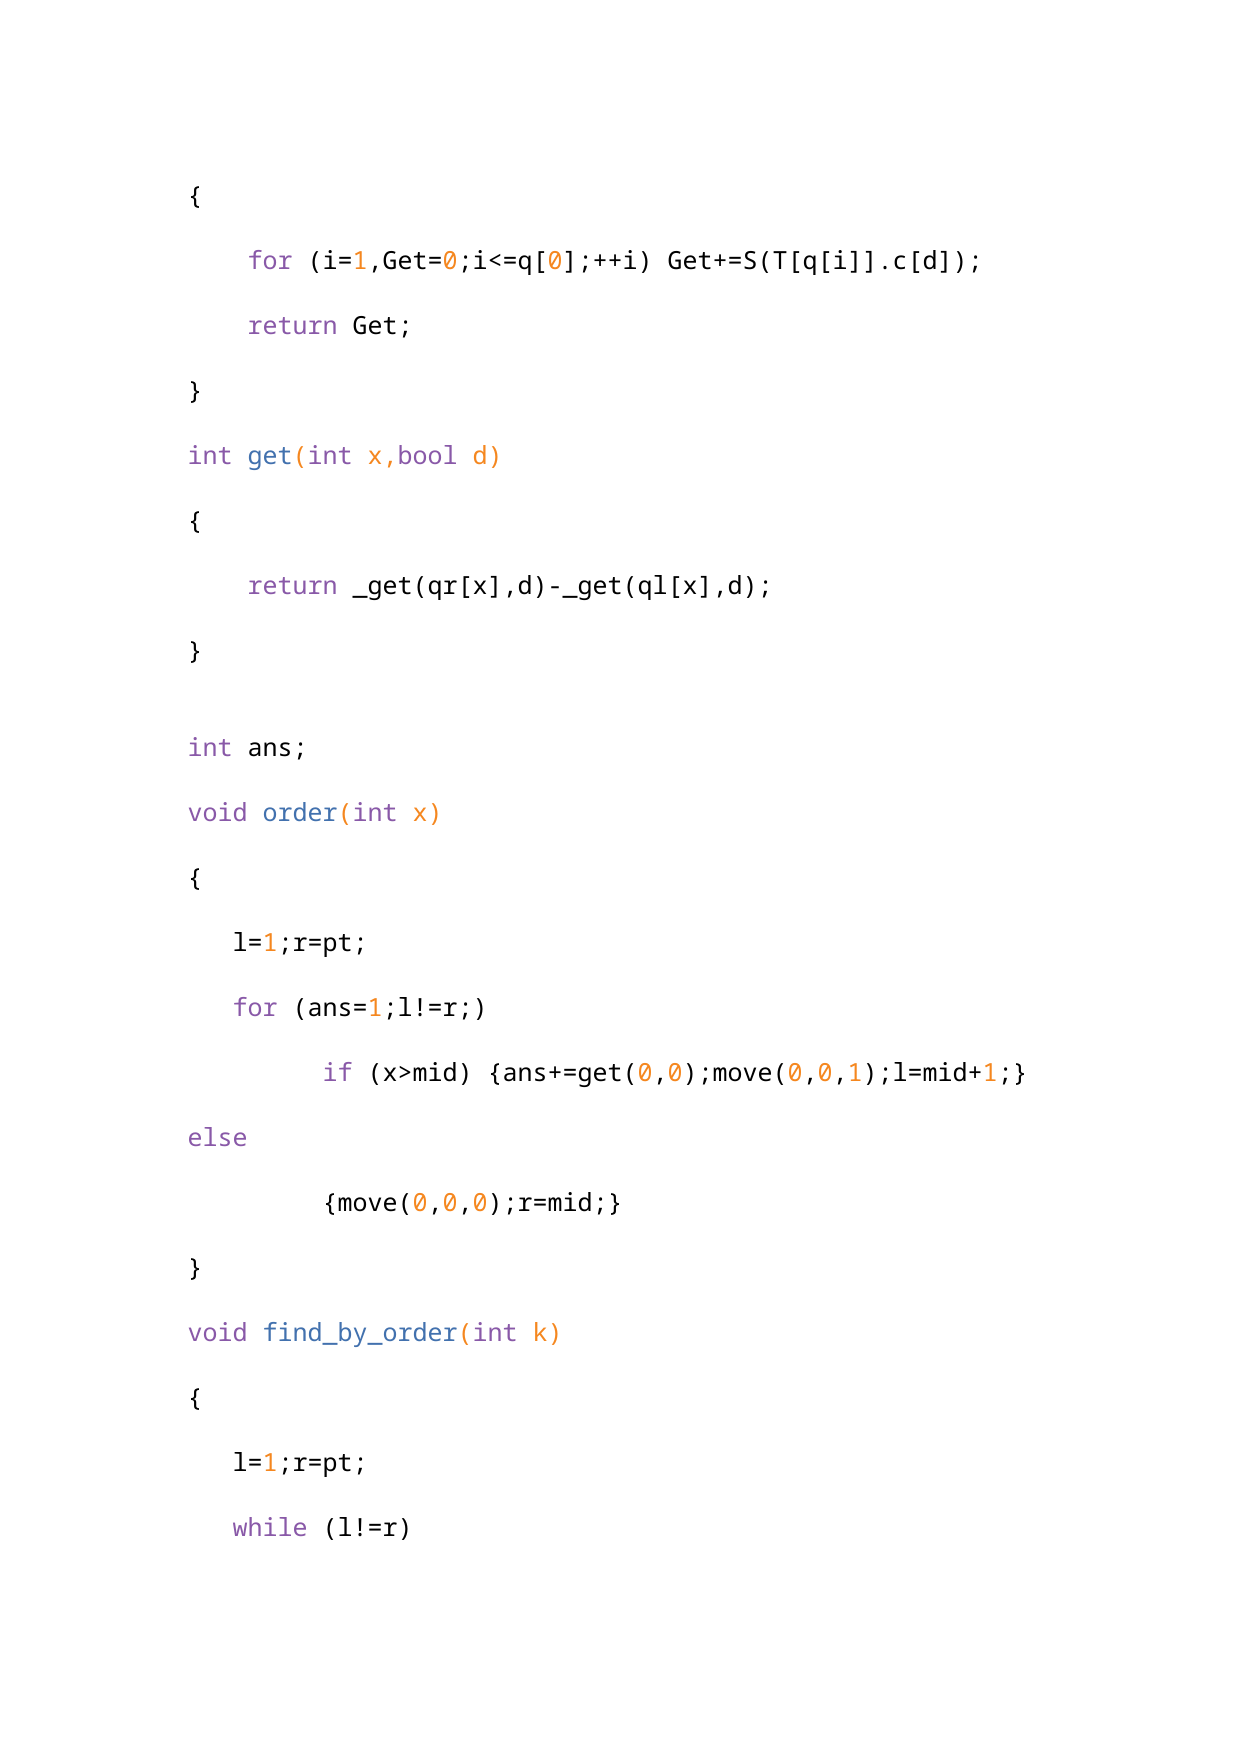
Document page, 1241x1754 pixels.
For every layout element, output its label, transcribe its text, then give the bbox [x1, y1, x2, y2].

text for (i=1,Get=0;i<=q[0];++i) Get+=S(T[q[i]].c[d]); [187, 227, 1053, 292]
text void find_by_order(int k) [187, 1299, 1053, 1364]
text l=1;r=pt; [187, 909, 1053, 974]
text return _get(qr[x],d)-_get(ql[x],d); [187, 552, 1053, 617]
text } [187, 1234, 1053, 1299]
text void order(int x) [187, 779, 1053, 844]
text {move(0,0,0);r=mid;} [187, 1169, 1053, 1234]
text { [187, 162, 1053, 227]
text return Get; [187, 292, 1053, 357]
text { [187, 844, 1053, 909]
text if (x>mid) {ans+=get(0,0);move(0,0,1);l=mid+1;} else [187, 1039, 1053, 1169]
text int get(int x,bool d) [187, 422, 1053, 487]
text { [187, 487, 1053, 552]
text } [187, 357, 1053, 422]
text int ans; [187, 714, 1053, 779]
text while (l!=r) [187, 1494, 1053, 1559]
text for (ans=1;l!=r;) [187, 974, 1053, 1039]
text } [187, 617, 1053, 682]
text l=1;r=pt; [187, 1429, 1053, 1494]
text { [187, 1364, 1053, 1429]
